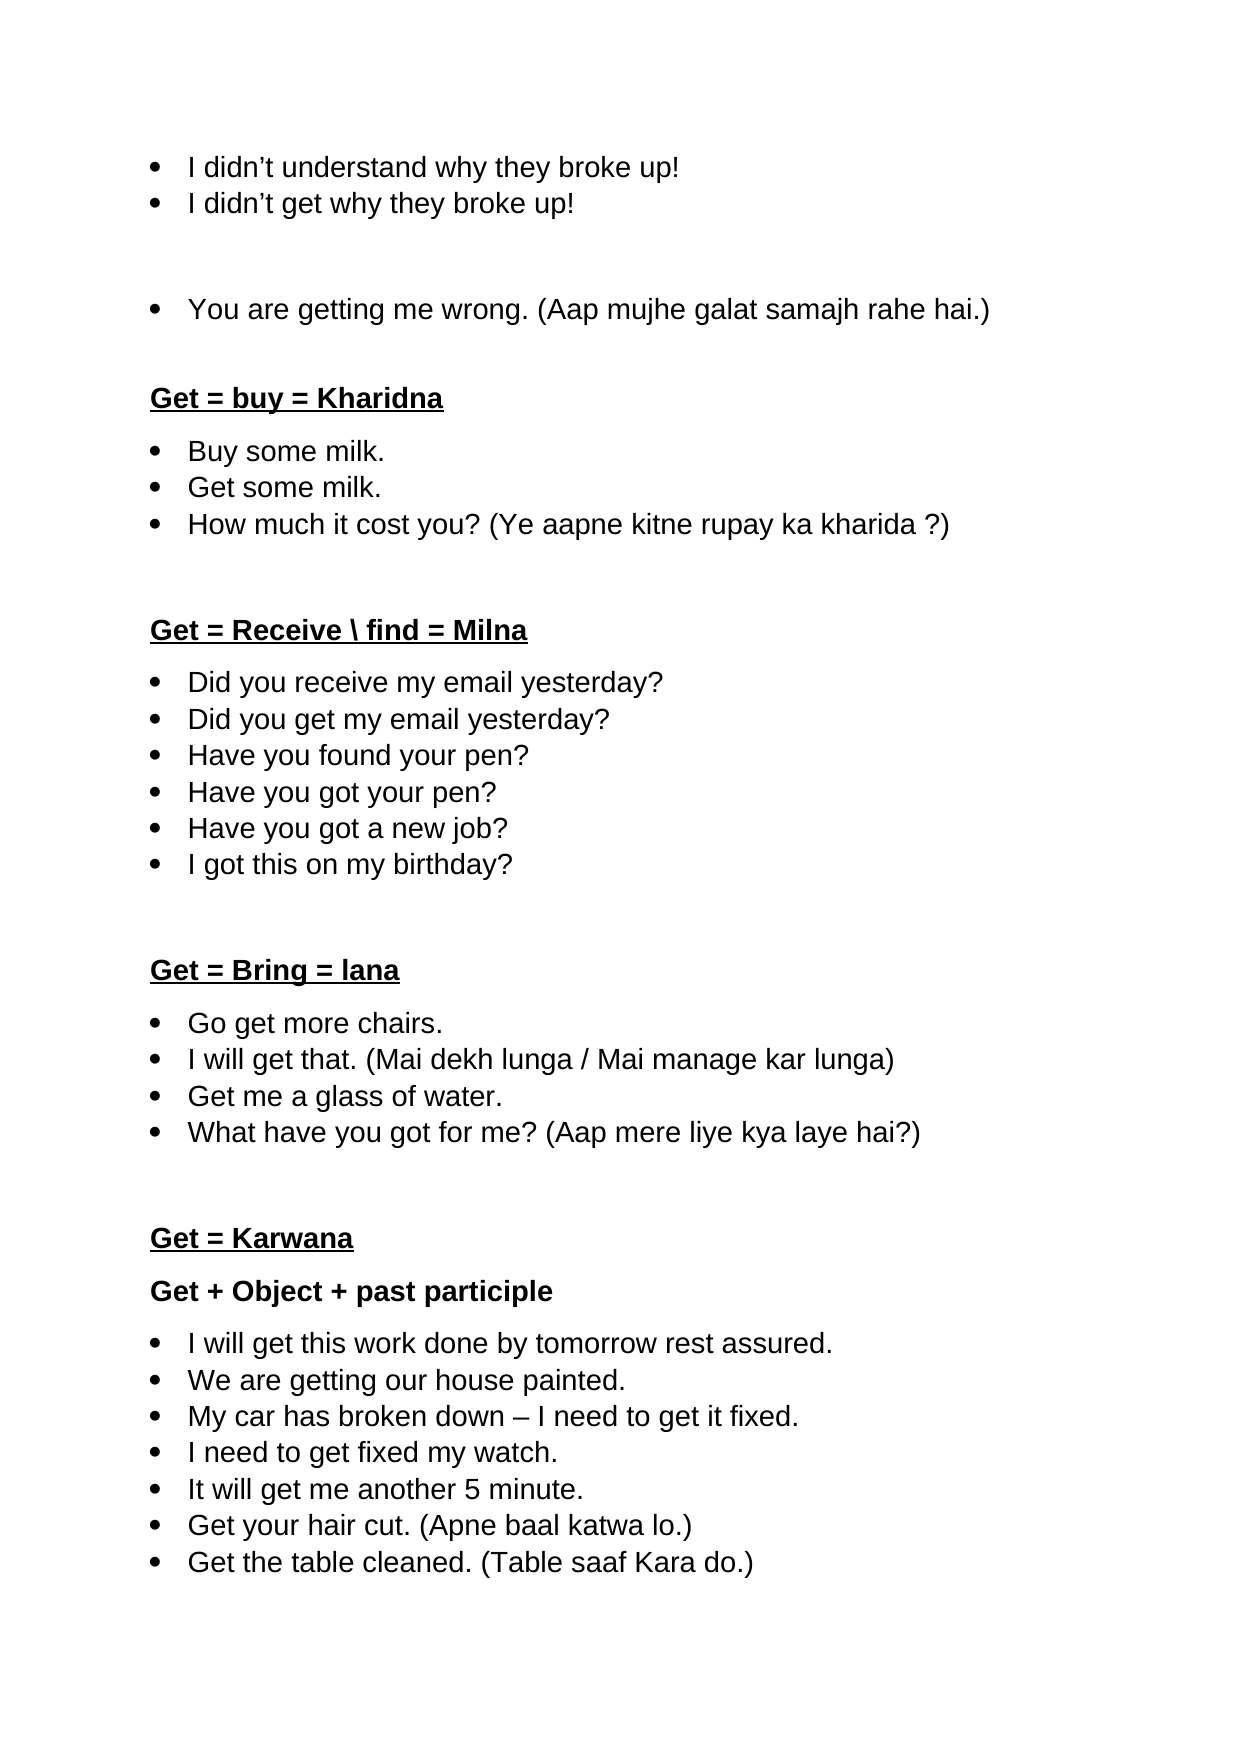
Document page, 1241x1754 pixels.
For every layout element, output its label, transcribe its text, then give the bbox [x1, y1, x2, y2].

list I didn’t understand why they broke up! [150, 150, 1090, 184]
text Get = Karwana [150, 1221, 1090, 1254]
list Get your hair cut. (Apne baal katwa lo.) [150, 1508, 1090, 1542]
text Get = buy = Kharidna [150, 381, 1090, 415]
list Have you got a new job? [150, 811, 1090, 845]
list I will get that. (Mai dekh lunga / Mai manage kar lunga) [150, 1042, 1090, 1076]
text Get = Bring = lana [150, 953, 1090, 987]
list Get me a glass of water. [150, 1079, 1090, 1112]
list We are getting our house painted. [150, 1363, 1090, 1397]
list Get some milk. [150, 471, 1090, 504]
list My car has broken down – I need to get it fixed. [150, 1399, 1090, 1433]
list I got this on my birthday? [150, 847, 1090, 881]
text Get = Receive \ find = Milna [150, 613, 1090, 646]
list How much it cost you? (Ye aapne kitne rupay ka kharida ?) [150, 507, 1090, 541]
list Have you got your pen? [150, 774, 1090, 808]
list What have you got for me? (Aap mere liye kya laye hai?) [150, 1115, 1090, 1149]
list Get the table cleaned. (Table saaf Kara do.) [150, 1544, 1090, 1578]
list Did you get my email yesterday? [150, 702, 1090, 736]
list Go get more chairs. [150, 1006, 1090, 1040]
list I need to get fixed my watch. [150, 1436, 1090, 1469]
list I didn’t get why they broke up! [150, 186, 1090, 220]
list Have you found your pen? [150, 738, 1090, 772]
list I will get this work done by tomorrow rest assured. [150, 1326, 1090, 1360]
list Buy some milk. [150, 434, 1090, 468]
list You are getting me wrong. (Aap mujhe galat samajh rahe hai.) [150, 292, 1090, 326]
list Did you receive my email yesterday? [150, 666, 1090, 699]
list It will get me another 5 minute. [150, 1472, 1090, 1506]
text Get + Object + past participle [150, 1274, 1090, 1307]
